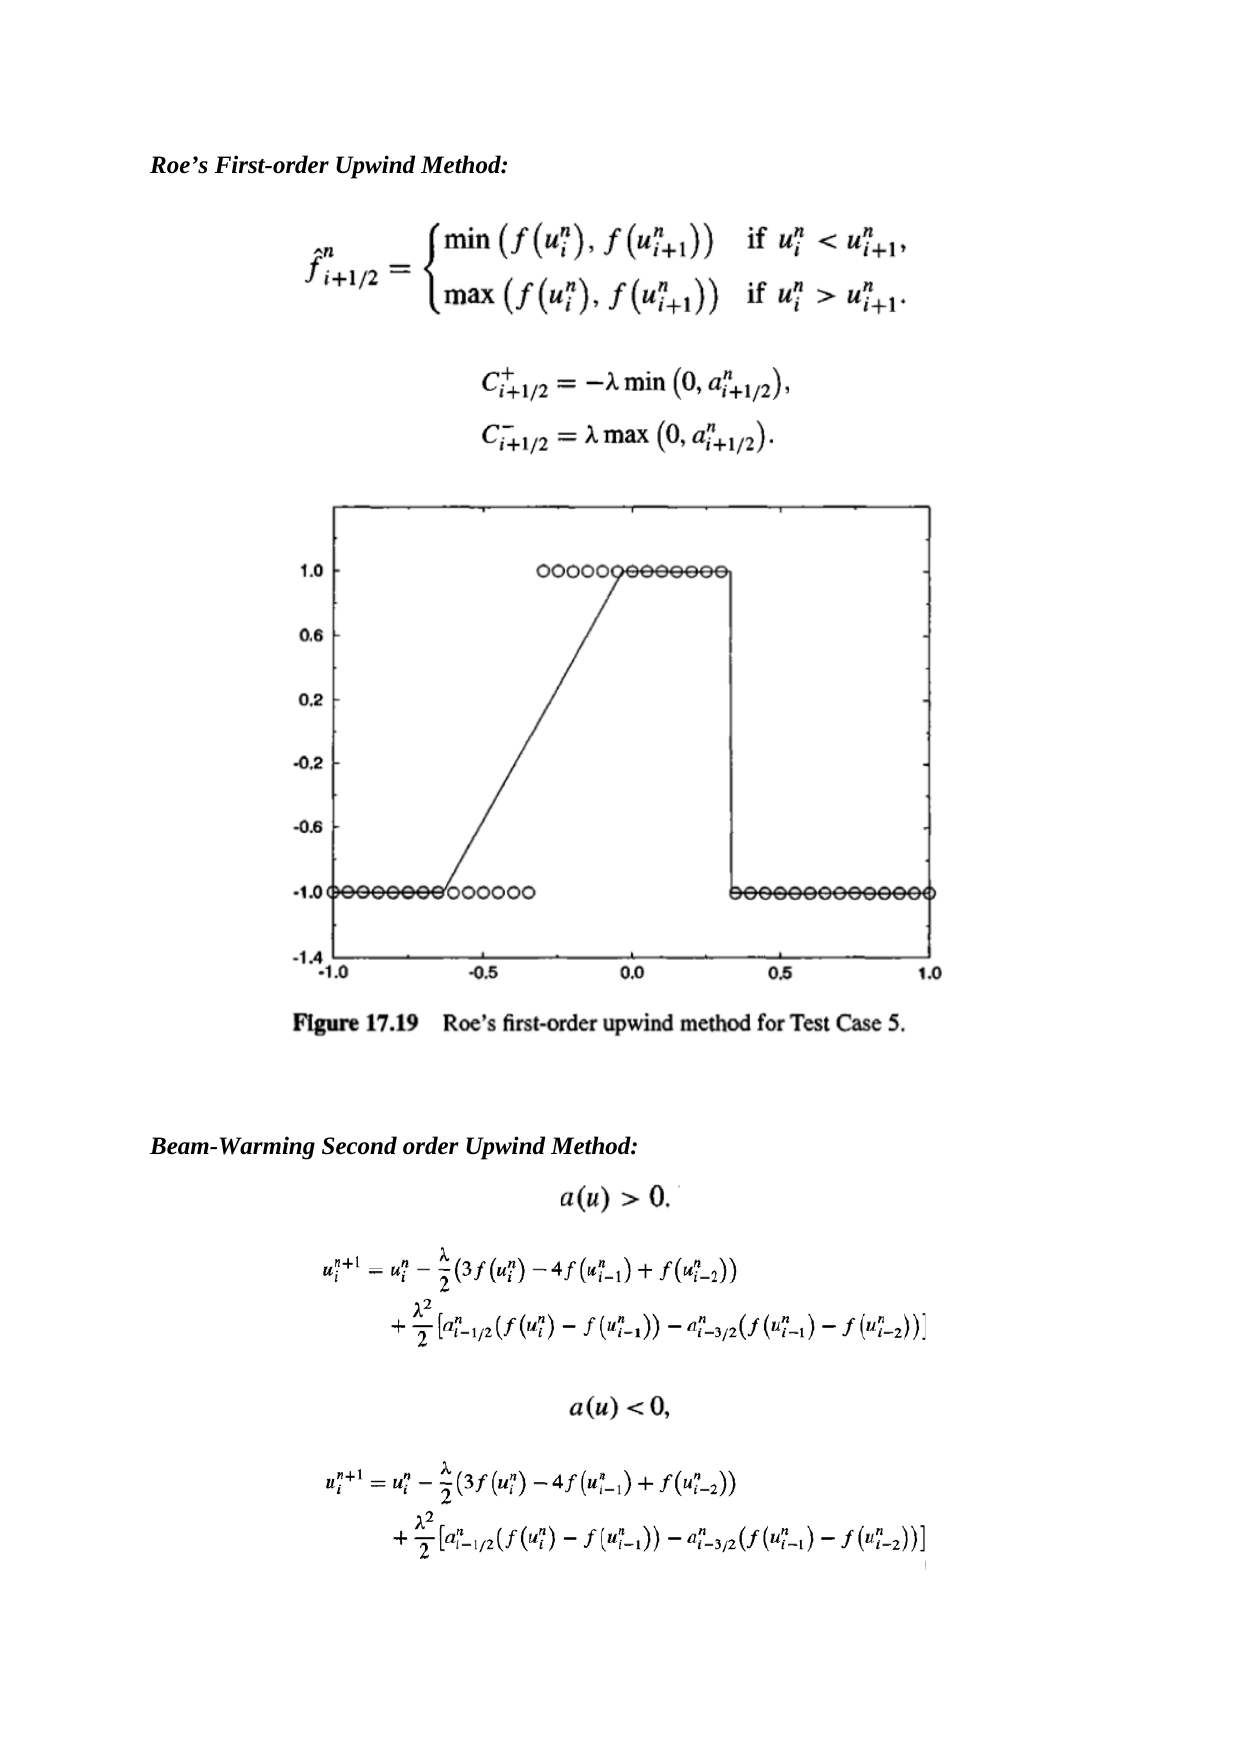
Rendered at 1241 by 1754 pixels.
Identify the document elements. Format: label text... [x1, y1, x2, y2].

picture [314, 1238, 926, 1361]
text Roe’s First-order Upwind Method: [150, 150, 1090, 179]
text Beam-Warming Second order Upwind Method: [150, 1131, 1090, 1159]
picture [314, 1450, 926, 1579]
picture [291, 493, 950, 1052]
